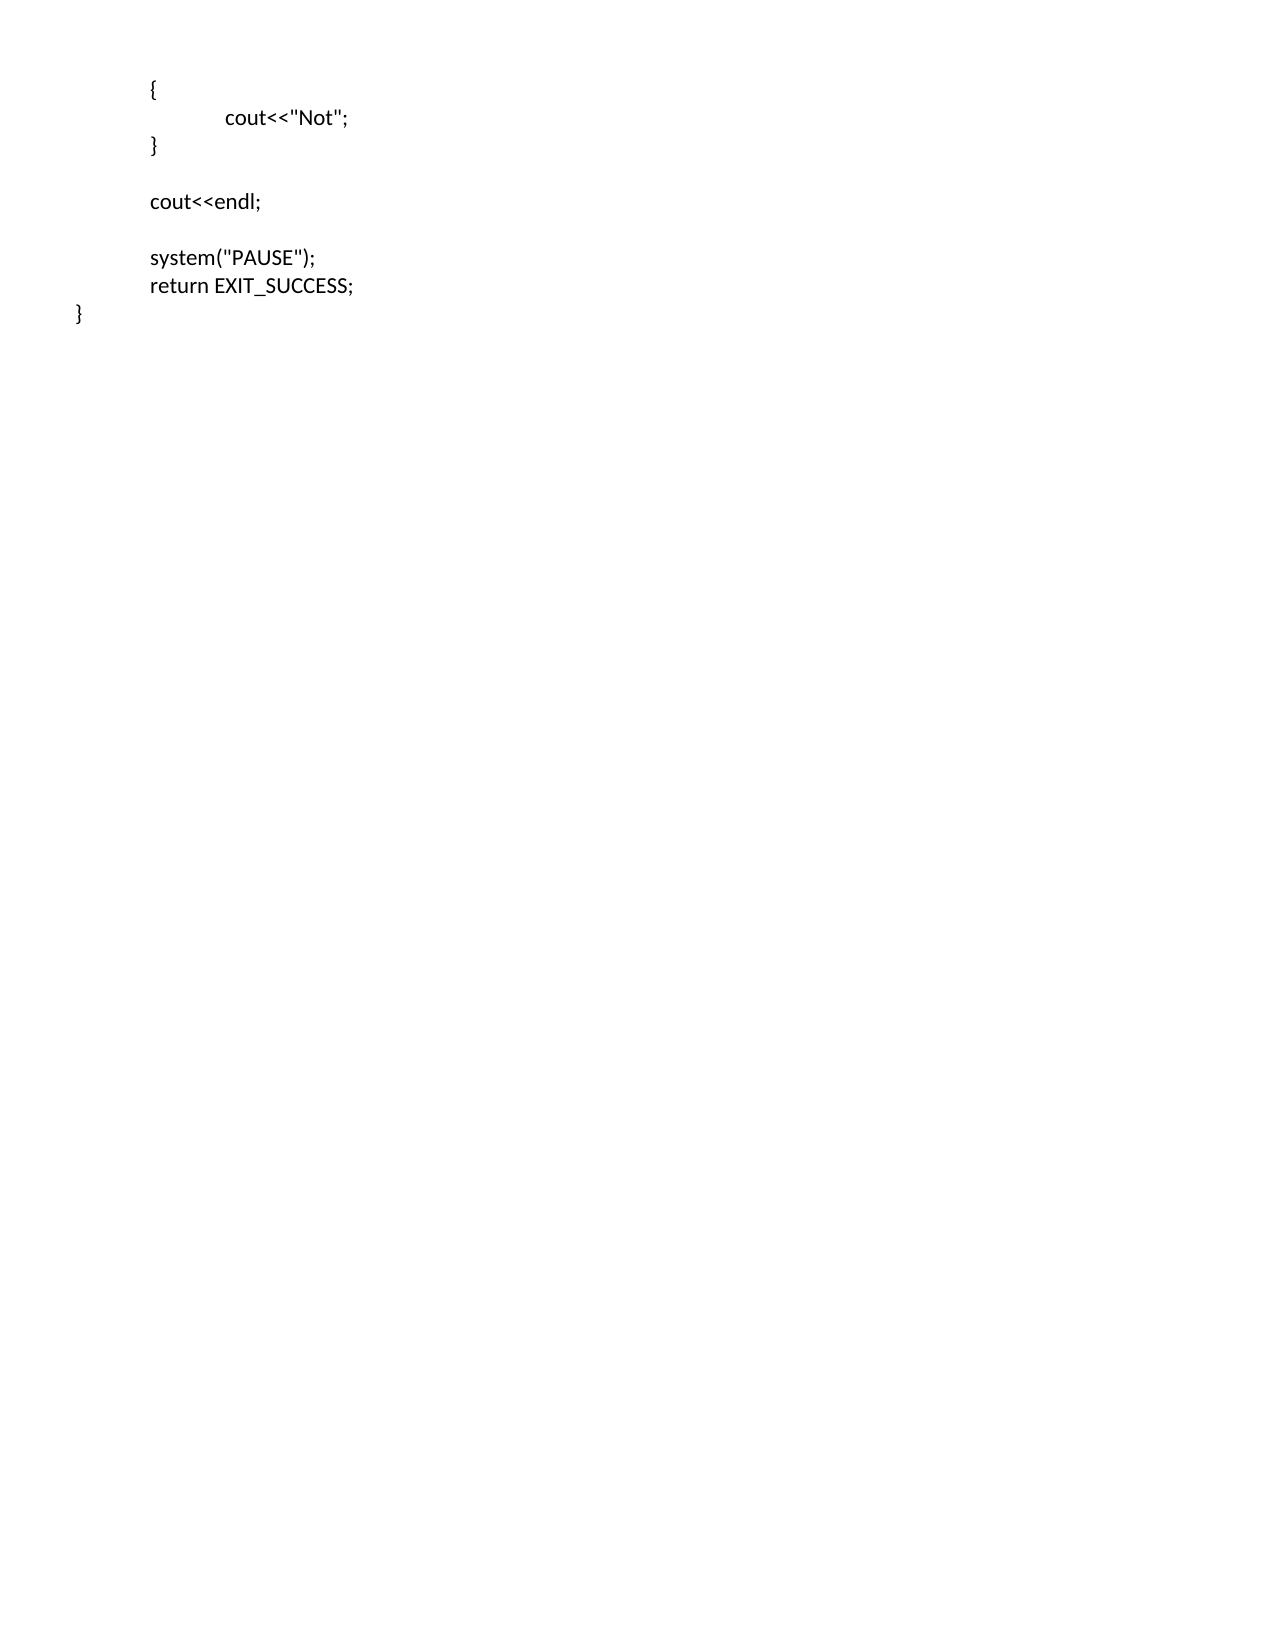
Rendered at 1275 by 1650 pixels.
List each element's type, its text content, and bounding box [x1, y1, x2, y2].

text } [75, 131, 1200, 159]
text cout<<endl; [75, 187, 1200, 215]
text system("PAUSE"); [75, 243, 1200, 271]
text } [75, 299, 1200, 327]
text { [75, 75, 1200, 103]
text cout<<"Not"; [75, 103, 1200, 131]
text return EXIT_SUCCESS; [75, 271, 1200, 299]
